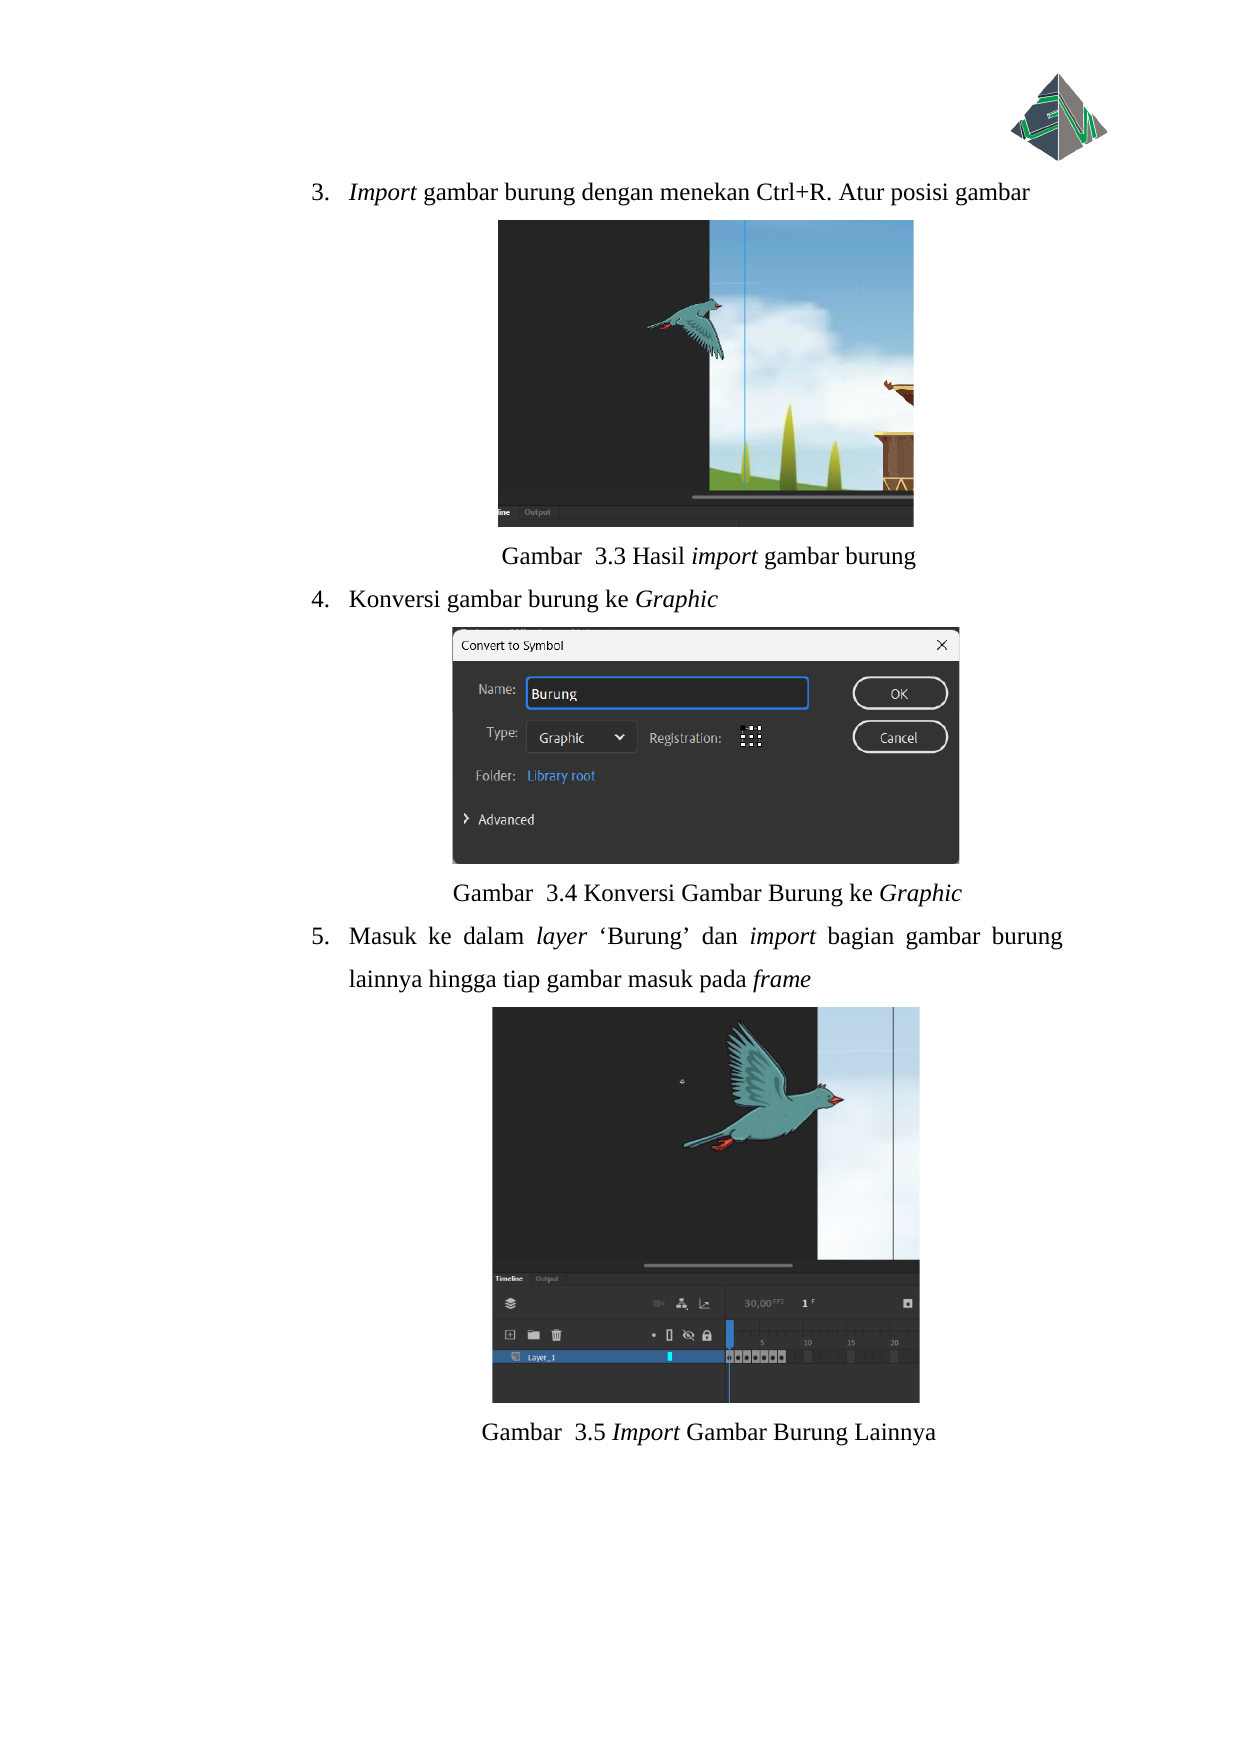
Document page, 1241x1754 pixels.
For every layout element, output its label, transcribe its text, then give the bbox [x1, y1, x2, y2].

picture [1010, 73, 1108, 161]
picture [498, 220, 914, 527]
list Import gambar burung dengan menekan Ctrl+R. Atur posisi gambar [311, 177, 1063, 206]
list Masuk ke dalam layer ‘Burung’ dan import bagian gambar burung lainnya hingga tiap gambar masuk pada frame [311, 921, 1063, 993]
subtitle 3.3 Hasil import gambar burung [354, 541, 1063, 570]
list Konversi gambar burung ke Graphic [311, 584, 1063, 613]
subtitle 3.4 Konversi Gambar Burung ke Graphic [354, 878, 1063, 907]
picture [452, 627, 960, 864]
subtitle 3.5 Import Gambar Burung Lainnya [354, 1417, 1063, 1446]
picture [492, 1007, 920, 1403]
